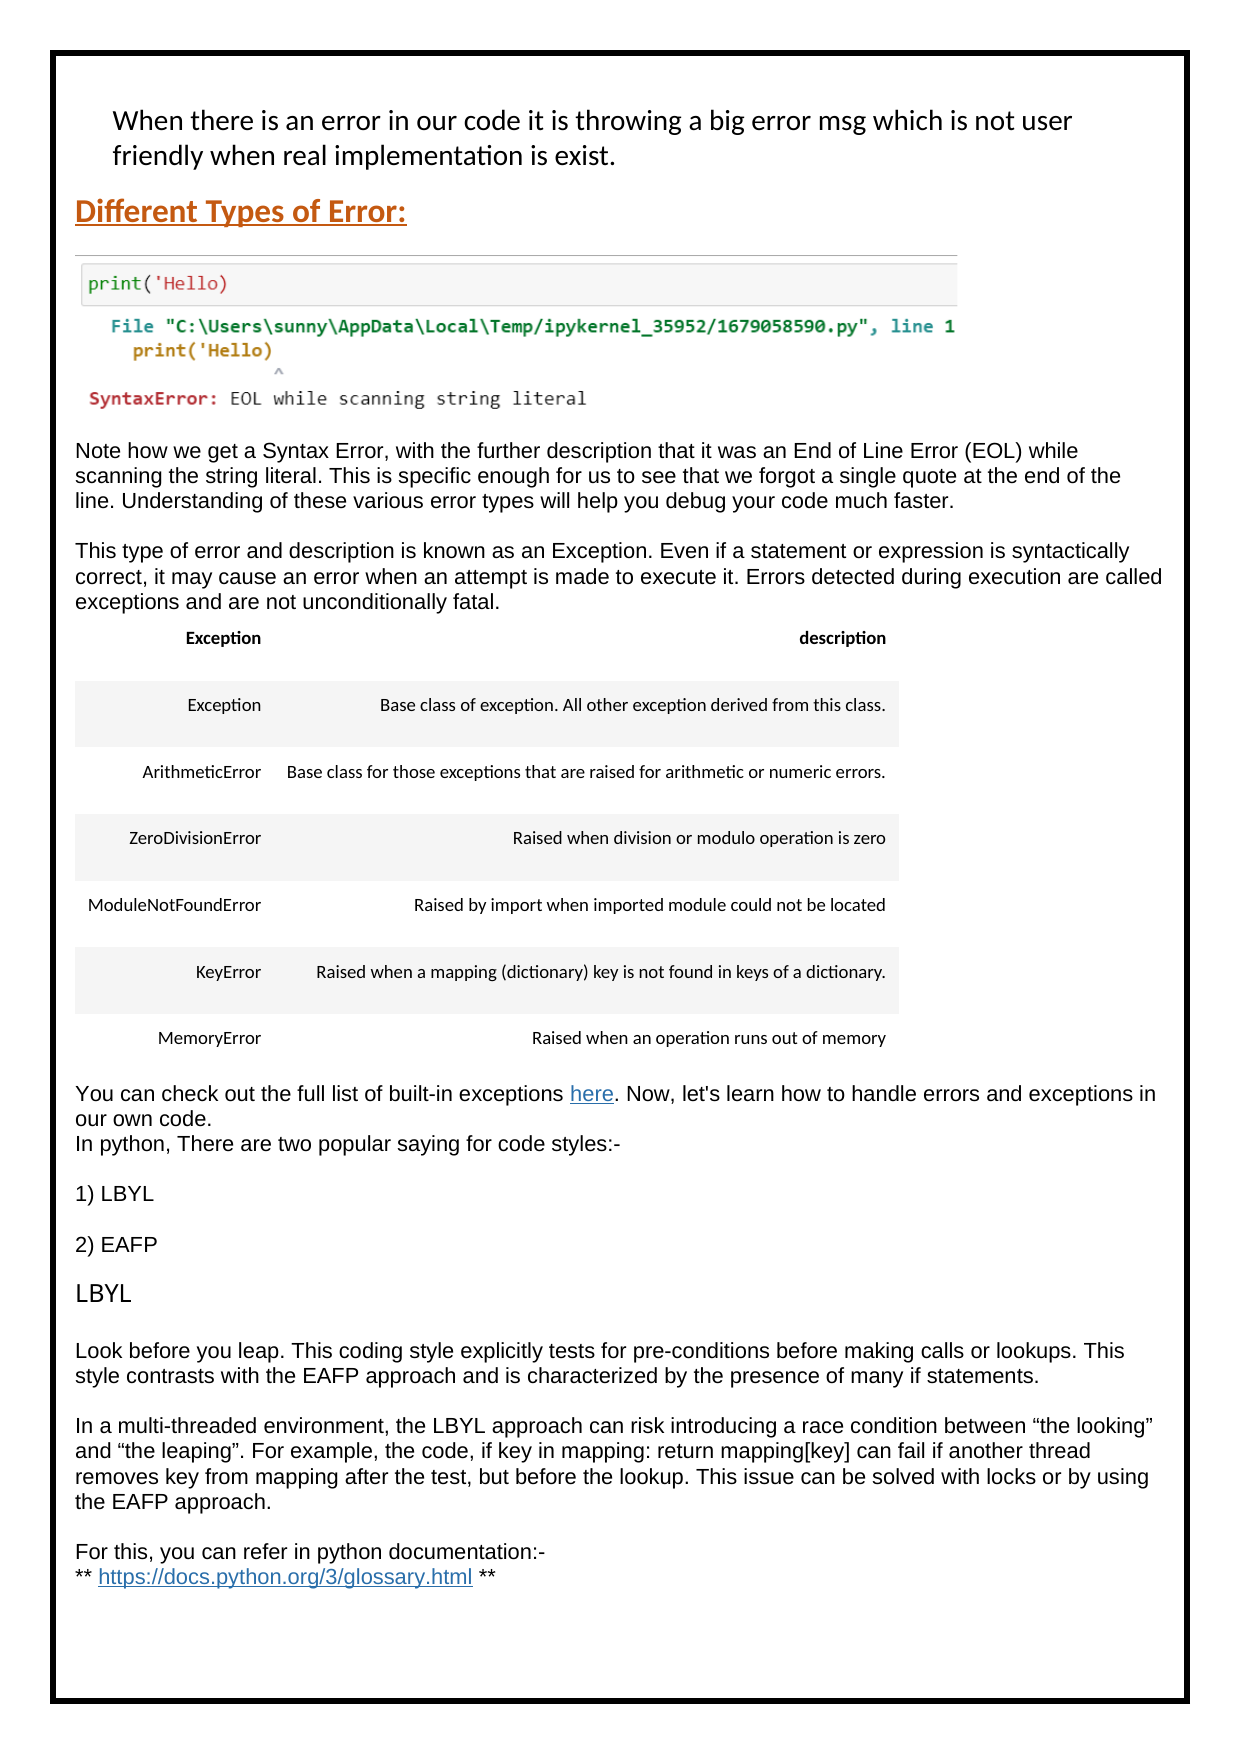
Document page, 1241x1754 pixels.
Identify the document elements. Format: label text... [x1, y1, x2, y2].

table_cell ModuleNotFoundError [75, 881, 274, 947]
table_header description [274, 614, 899, 681]
table_cell ArithmeticError [75, 747, 274, 814]
text This type of error and description is known as an Exception. Even if a statement or expression is syntactically correct, it may cause an error when an attempt is made to execute it. Errors detected during execution are called exceptions and are not unconditionally fatal. [75, 538, 1165, 614]
text In python, There are two popular saying for code styles:- [75, 1131, 1165, 1156]
table_cell MemoryError [75, 1014, 274, 1081]
subtitle LBYL [75, 1276, 1165, 1310]
text You can check out the full list of built-in exceptions here. Now, let's learn how to handle errors and exceptions in our own code. [75, 1081, 1165, 1131]
table_cell Raised by import when imported module could not be located [274, 881, 899, 947]
list When there is an error in our code it is throwing a big error msg which is not user friendly when real implementation is exist. [112, 102, 1165, 173]
text 2) EAFP [75, 1231, 1165, 1257]
table_cell Raised when division or modulo operation is zero [274, 814, 899, 881]
text 1) LBYL [75, 1181, 1165, 1206]
text In a multi-threaded environment, the LBYL approach can risk introducing a race condition between “the looking” and “the leaping”. For example, the code, if key in mapping: return mapping[key] can fail if another thread removes key from mapping after the test, but before the lookup. This issue can be solved with locks or by using the EAFP approach. [75, 1413, 1165, 1514]
table_cell Base class of exception. All other exception derived from this class. [274, 681, 899, 747]
text For this, you can refer in python documentation:- [75, 1539, 1165, 1564]
table_cell Raised when an operation runs out of memory [274, 1014, 899, 1081]
table_cell Exception [75, 681, 274, 747]
table_cell Raised when a mapping (dictionary) key is not found in keys of a dictionary. [274, 947, 899, 1014]
table_header Exception [75, 614, 274, 681]
table_cell ZeroDivisionError [75, 814, 274, 881]
table_cell KeyError [75, 947, 274, 1014]
table_cell Base class for those exceptions that are raised for arithmetic or numeric errors. [274, 747, 899, 814]
picture [75, 255, 958, 413]
text ** https://docs.python.org/3/glossary.html ** [75, 1564, 1165, 1589]
text Look before you leap. This coding style explicitly tests for pre-conditions before making calls or lookups. This style contrasts with the EAFP approach and is characterized by the presence of many if statements. [75, 1338, 1165, 1388]
text Different Types of Error: [75, 190, 1165, 230]
